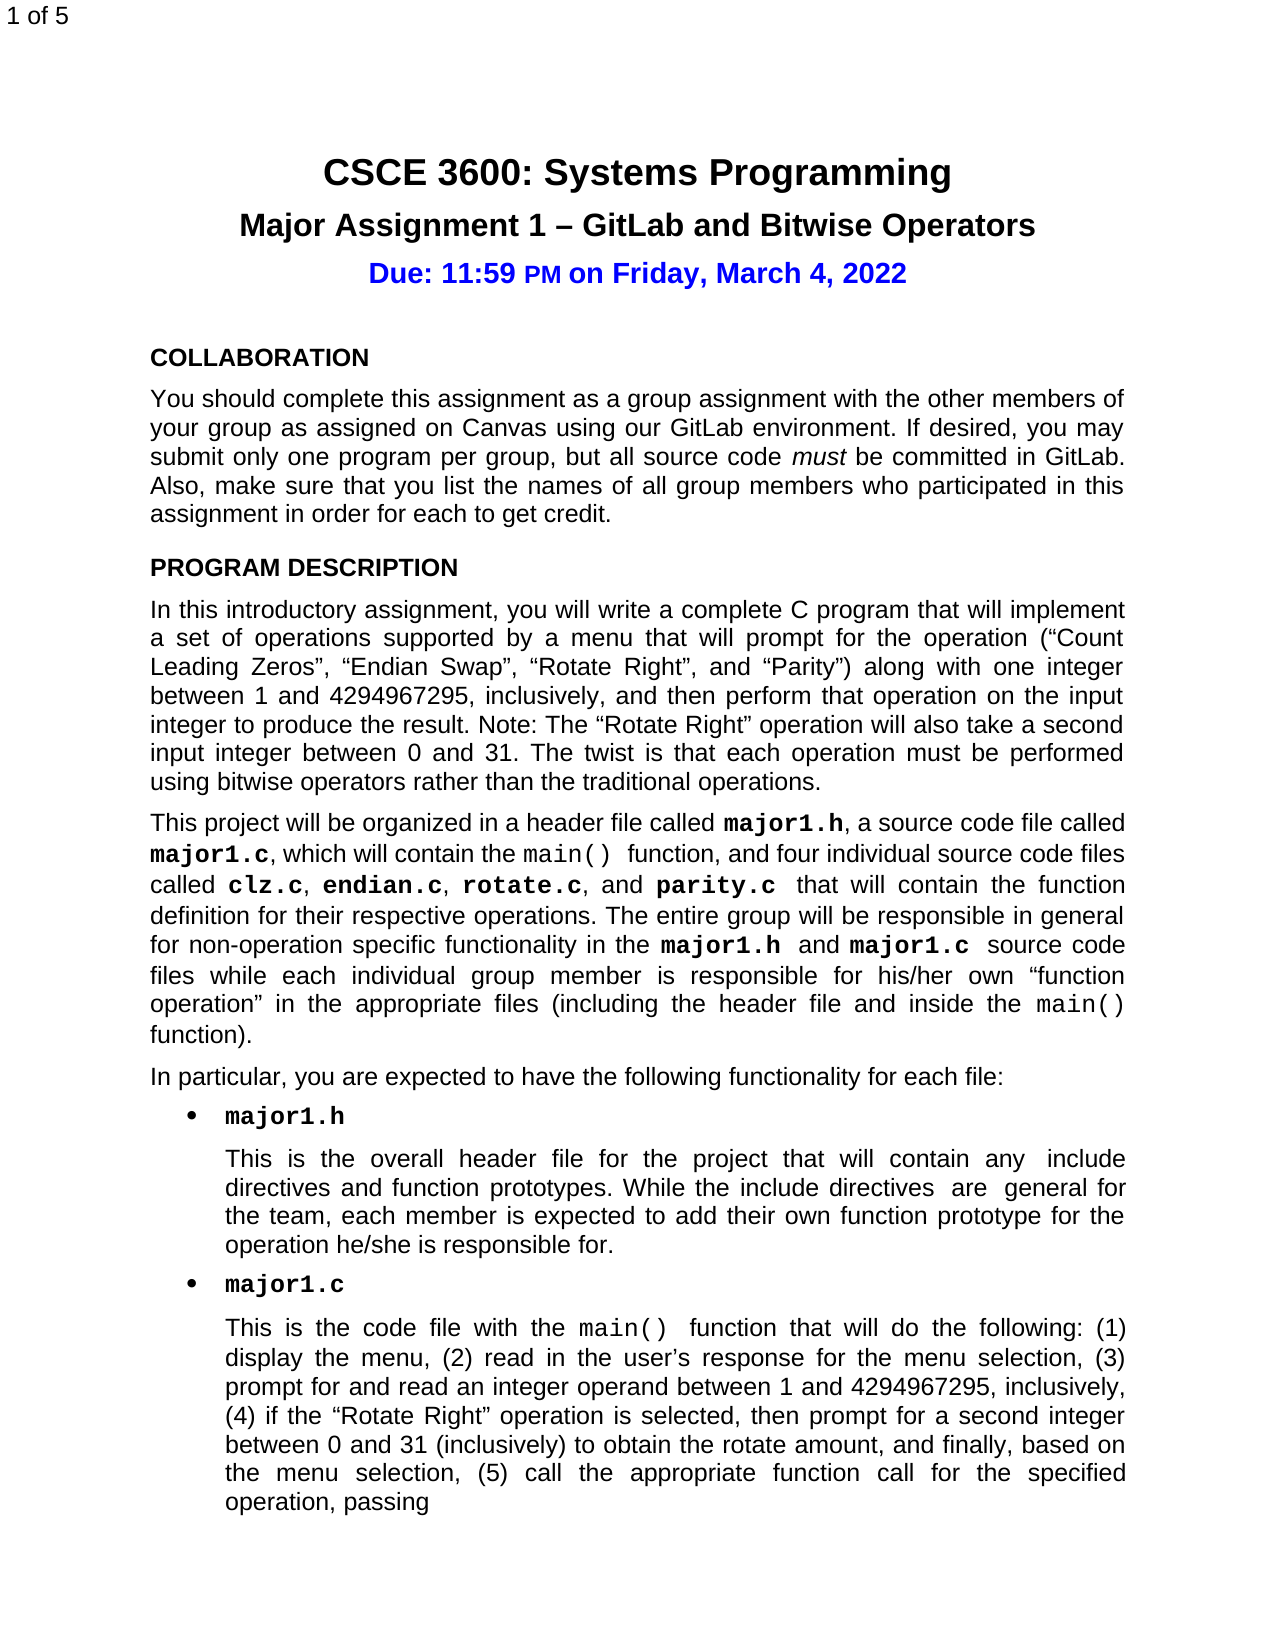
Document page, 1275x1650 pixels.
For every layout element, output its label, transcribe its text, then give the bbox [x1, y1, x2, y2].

text This is the overall header file for the project that will contain any include directives and function prototypes. While the include directives are general for the team, each member is expected to add their own function prototype for the operation he/she is responsible for. [225, 1144, 1126, 1259]
subtitle COLLABORATION [150, 343, 1137, 372]
subtitle major1.c [187, 1272, 1137, 1300]
text In this introductory assignment, you will write a complete C program that will implement a set of operations supported by a menu that will prompt for the operation (“Count Leading Zeros”, “Endian Swap”, “Rotate Right”, and “Parity”) along with one integer between 1 and 4294967295, inclusively, and then perform that operation on the input integer to produce the result. Note: The “Rotate Right” operation will also take a second input integer between 0 and 31. The twist is that each operation must be performed using bitwise operators rather than the traditional operations. [150, 594, 1125, 796]
text This is the code file with the main() function that will do the following: (1) display the menu, (2) read in the user’s response for the menu selection, (3) prompt for and read an integer operand between 1 and 4294967295, inclusively, (4) if the “Rotate Right” operation is selected, then prompt for a second integer between 0 and 31 (inclusively) to obtain the rotate amount, and finally, based on the menu selection, (5) call the appropriate function call for the specified operation, passing [225, 1312, 1127, 1516]
text In particular, you are expected to have the following functionality for each file: [150, 1062, 1137, 1090]
subtitle major1.h [187, 1103, 1137, 1132]
text This project will be organized in a header file called major1.h, a source code file called major1.c, which will contain the main() function, and four individual source code files called clz.c, endian.c, rotate.c, and parity.c that will contain the function definition for their respective operations. The entire group will be responsible in general for non-operation specific functionality in the major1.h and major1.c source code files while each individual group member is responsible for his/her own “function operation” in the appropriate files (including the header file and inside the main() function). [150, 808, 1126, 1049]
subtitle PROGRAM DESCRIPTION [150, 553, 1137, 582]
text Due: 11:59 PM on Friday, March 4, 2022 [238, 256, 1038, 290]
text You should complete this assignment as a group assignment with the other members of your group as assigned on Canvas using our GitLab environment. If desired, you may submit only one program per group, but all source code must be committed in GitLab. Also, make sure that you list the names of all group members who participated in this assignment in order for each to get credit. [150, 384, 1126, 528]
title CSCE 3600: Systems Programming [238, 150, 1037, 193]
text Major Assignment 1 – GitLab and Bitwise Operators [238, 206, 1037, 243]
